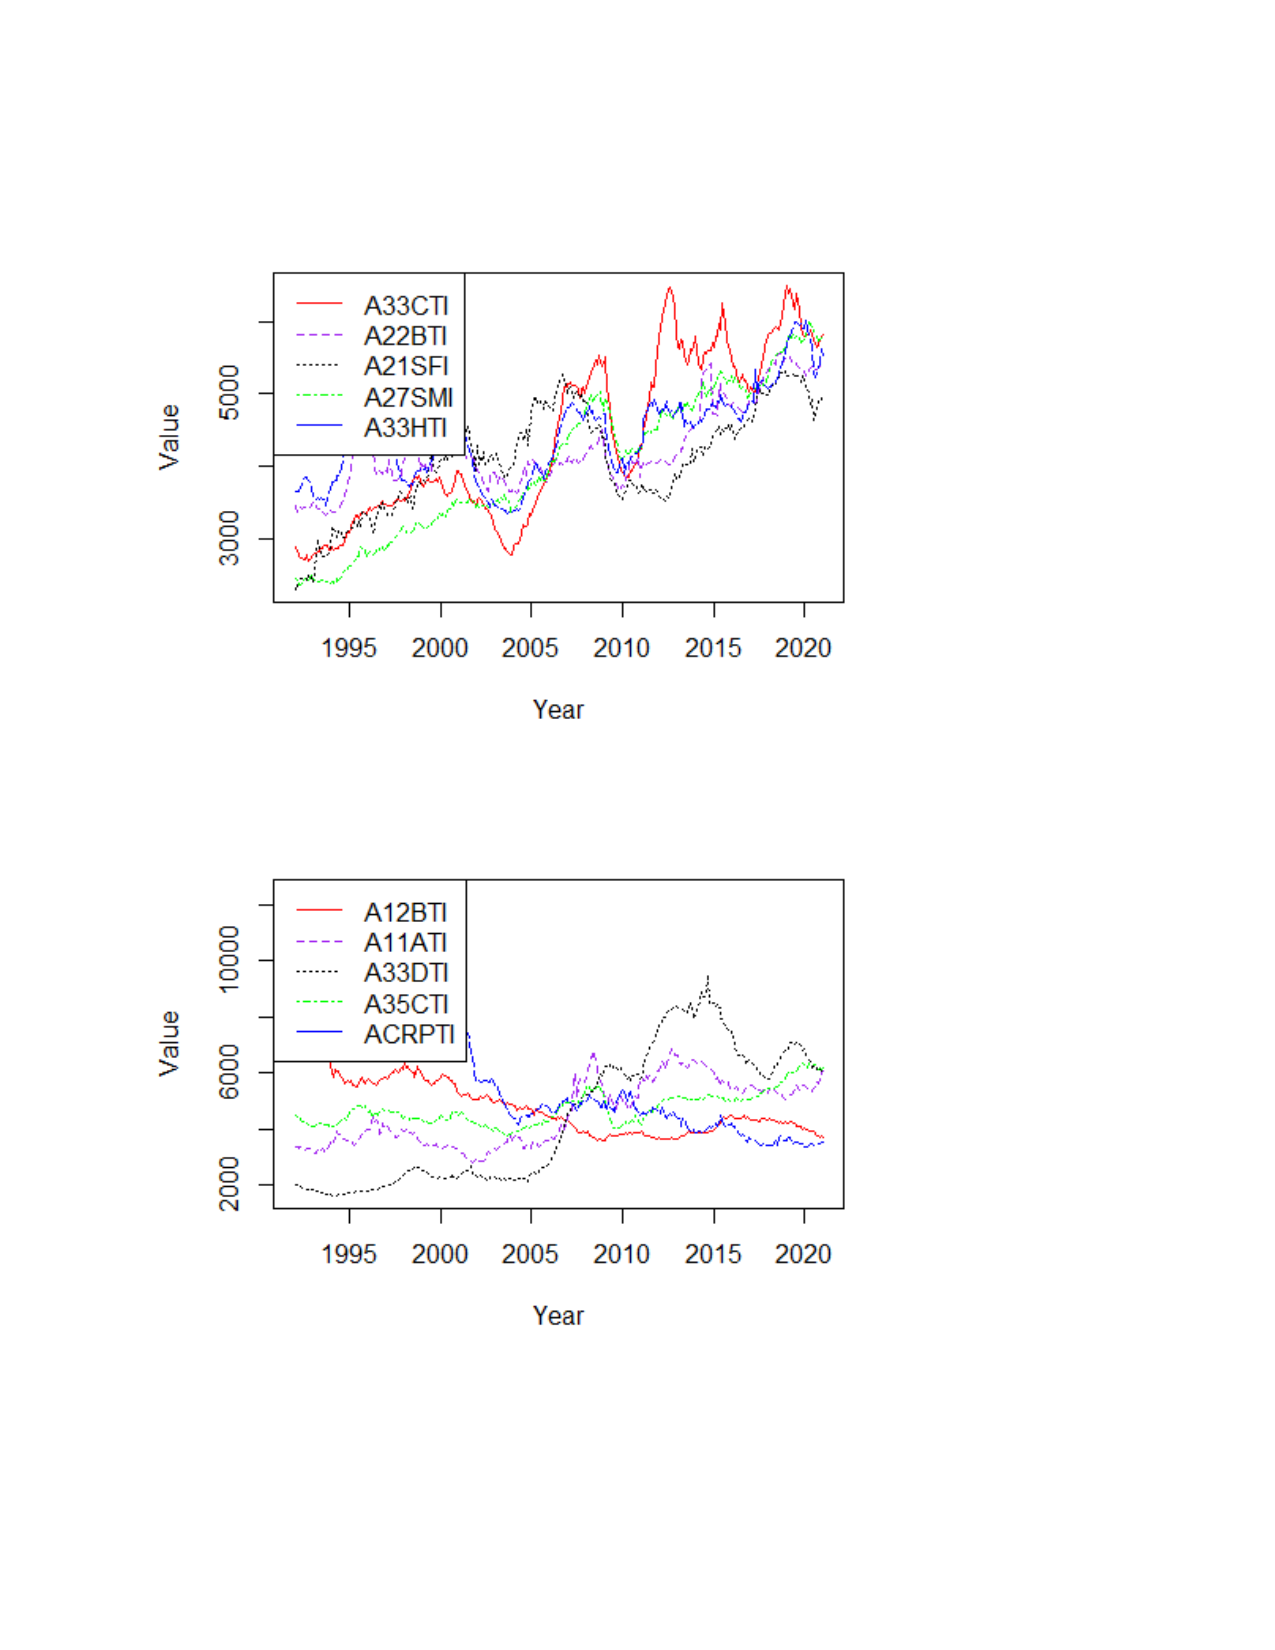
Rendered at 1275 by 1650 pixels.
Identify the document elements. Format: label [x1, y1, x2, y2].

picture [150, 150, 908, 1363]
